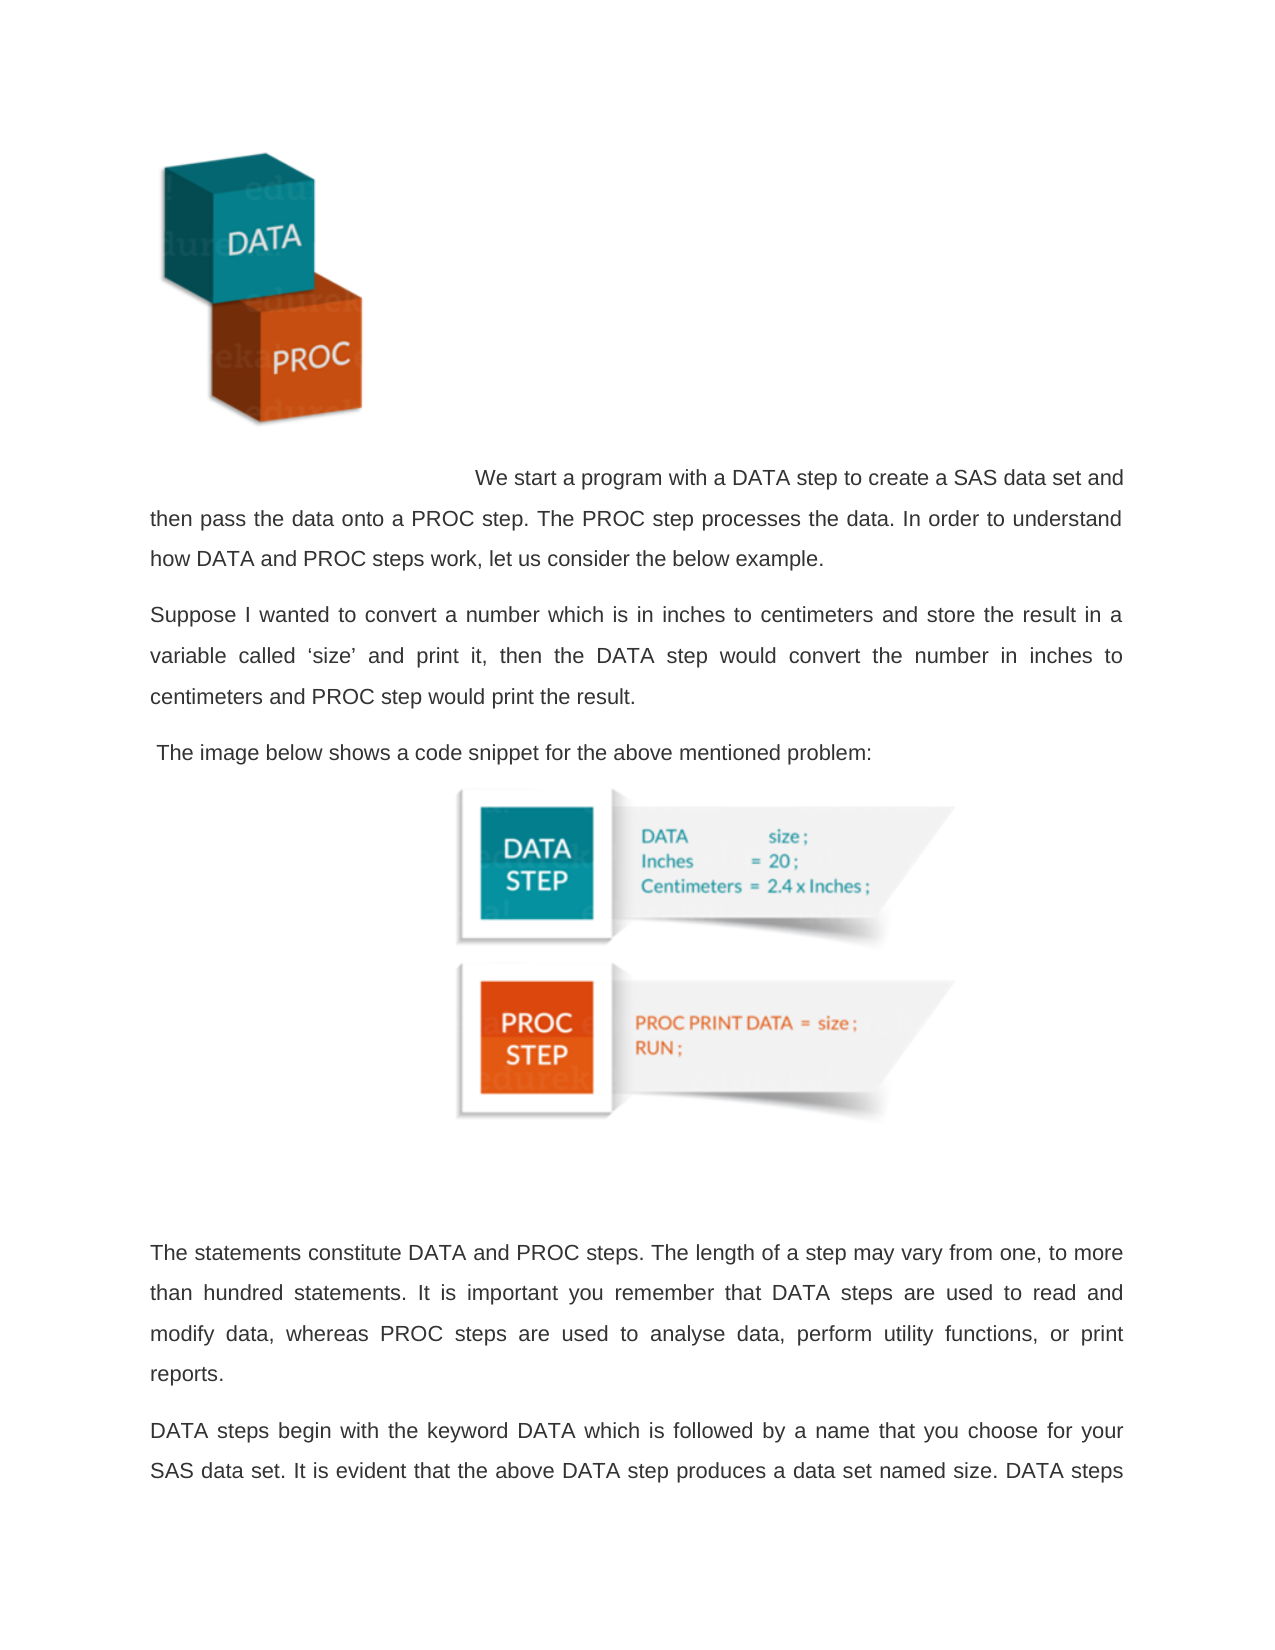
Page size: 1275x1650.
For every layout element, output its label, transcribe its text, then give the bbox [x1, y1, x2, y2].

picture [440, 780, 1021, 1204]
text The image below shows a code snippet for the above mentioned problem: [150, 724, 1125, 765]
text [150, 1402, 1125, 1483]
picture [150, 150, 476, 486]
text Suppose I wanted to convert a number which is in inches to centimeters and store the result in a variable called ‘size’ and print it, then the DATA step would convert the number in inches to centimeters and PROC step would print the result. [150, 587, 1125, 709]
text The statements constitute DATA and PROC steps. The length of a step may vary from one, to more than hundred statements. It is important you remember that DATA steps are used to read and modify data, whereas PROC steps are used to analyse data, perform utility functions, or print reports. [150, 1224, 1125, 1386]
